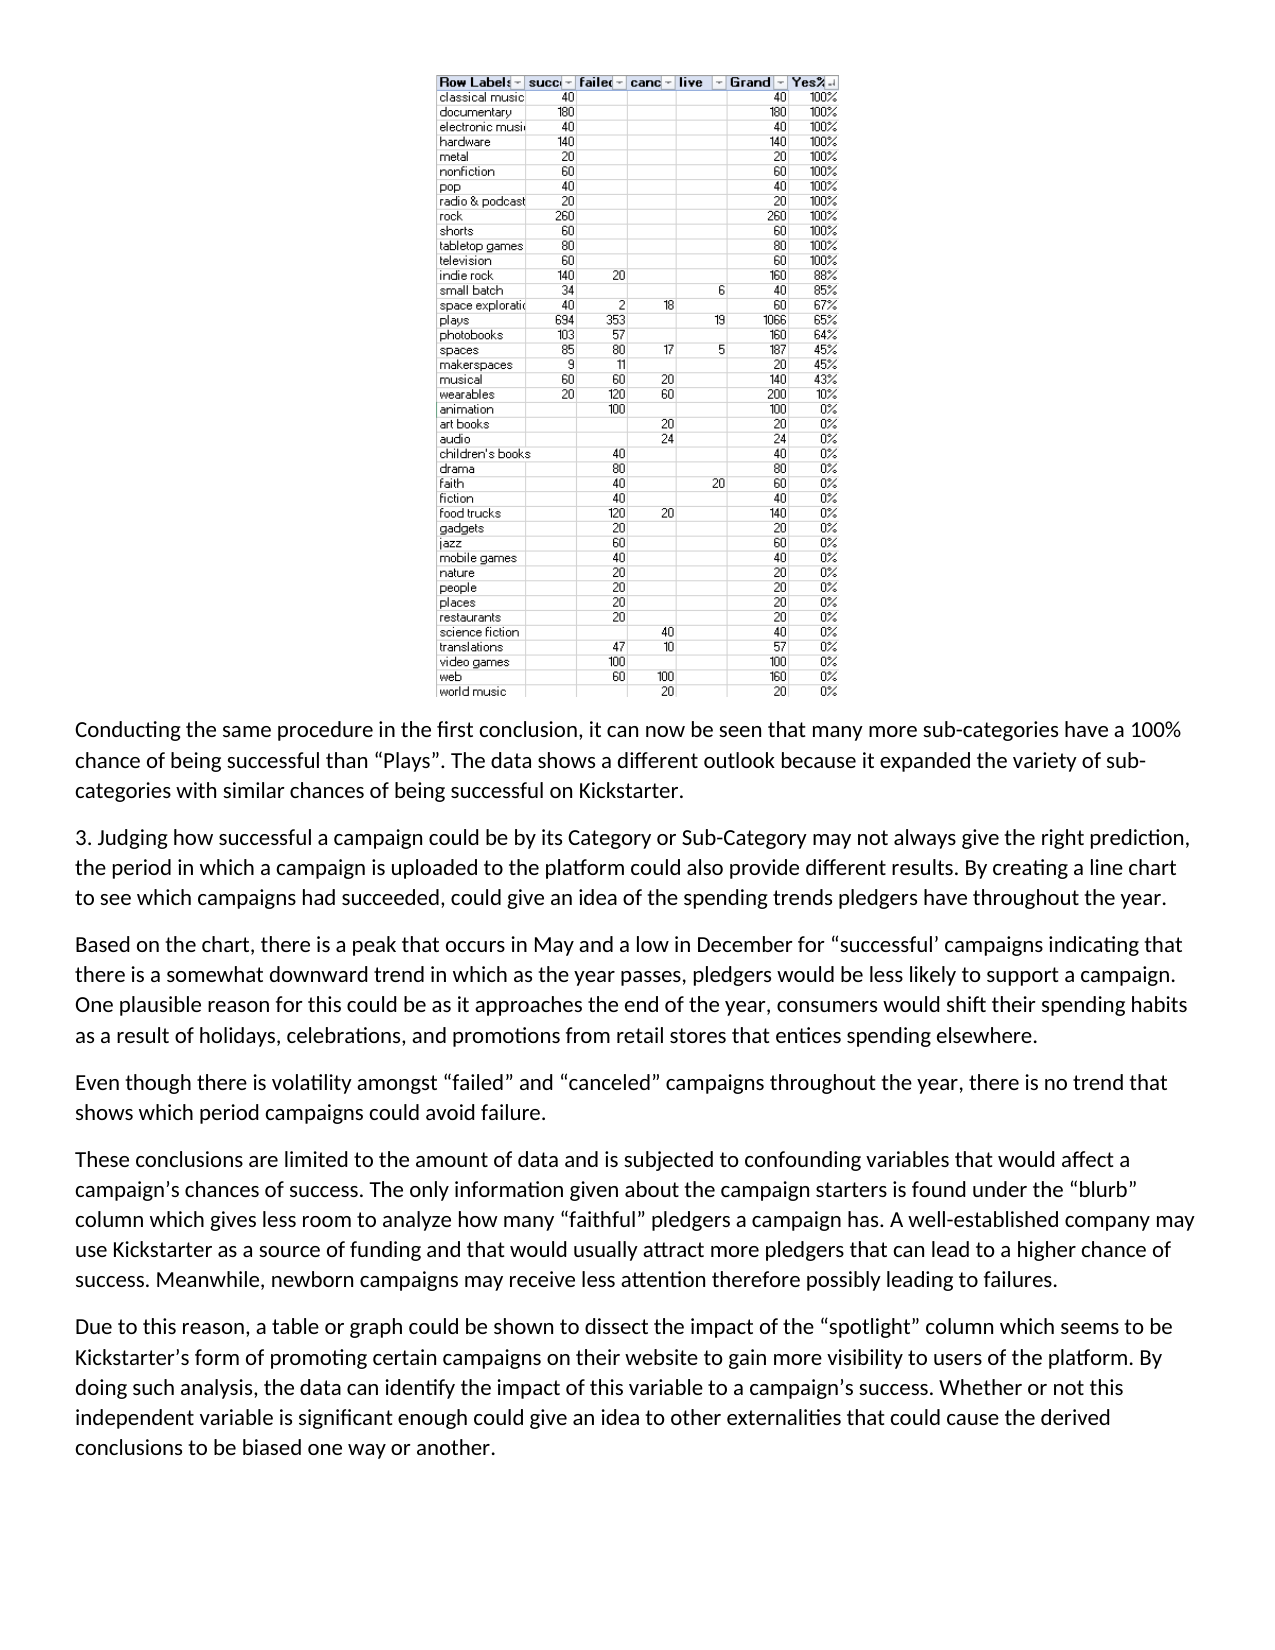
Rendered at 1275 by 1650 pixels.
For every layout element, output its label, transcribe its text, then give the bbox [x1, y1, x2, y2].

picture [436, 75, 839, 697]
text Conducting the same procedure in the first conclusion, it can now be seen that many more sub-categories have a 100% chance of being successful than “Plays”. The data shows a different outlook because it expanded the variety of sub-categories with similar chances of being successful on Kickstarter. [75, 716, 1200, 804]
text Due to this reason, a table or graph could be shown to dissect the impact of the “spotlight” column which seems to be Kickstarter’s form of promoting certain campaigns on their website to gain more visibility to users of the platform. By doing such analysis, the data can identify the impact of this variable to a campaign’s success. Whether or not this independent variable is significant enough could give an idea to other externalities that could cause the derived conclusions to be biased one way or another. [75, 1312, 1200, 1461]
text These conclusions are limited to the amount of data and is subjected to confounding variables that would affect a campaign’s chances of success. The only information given about the campaign starters is found under the “blurb” column which gives less room to analyze how many “faithful” pledgers a campaign has. A well-established company may use Kickstarter as a source of funding and that would usually attract more pledgers that can lead to a higher chance of success. Meanwhile, newborn campaigns may receive less attention therefore possibly leading to failures. [75, 1145, 1200, 1294]
text 3. Judging how successful a campaign could be by its Category or Sub-Category may not always give the right prediction, the period in which a campaign is uploaded to the platform could also provide different results. By creating a line chart to see which campaigns had succeeded, could give an idea of the spending trends pledgers have throughout the year. [75, 823, 1200, 911]
text Based on the chart, there is a peak that occurs in May and a low in December for “successful’ campaigns indicating that there is a somewhat downward trend in which as the year passes, pledgers would be less likely to support a campaign. One plausible reason for this could be as it approaches the end of the year, consumers would shift their spending habits as a result of holidays, celebrations, and promotions from retail stores that entices spending elsewhere. [75, 930, 1200, 1049]
text Even though there is volatility amongst “failed” and “canceled” campaigns throughout the year, there is no trend that shows which period campaigns could avoid failure. [75, 1068, 1200, 1126]
